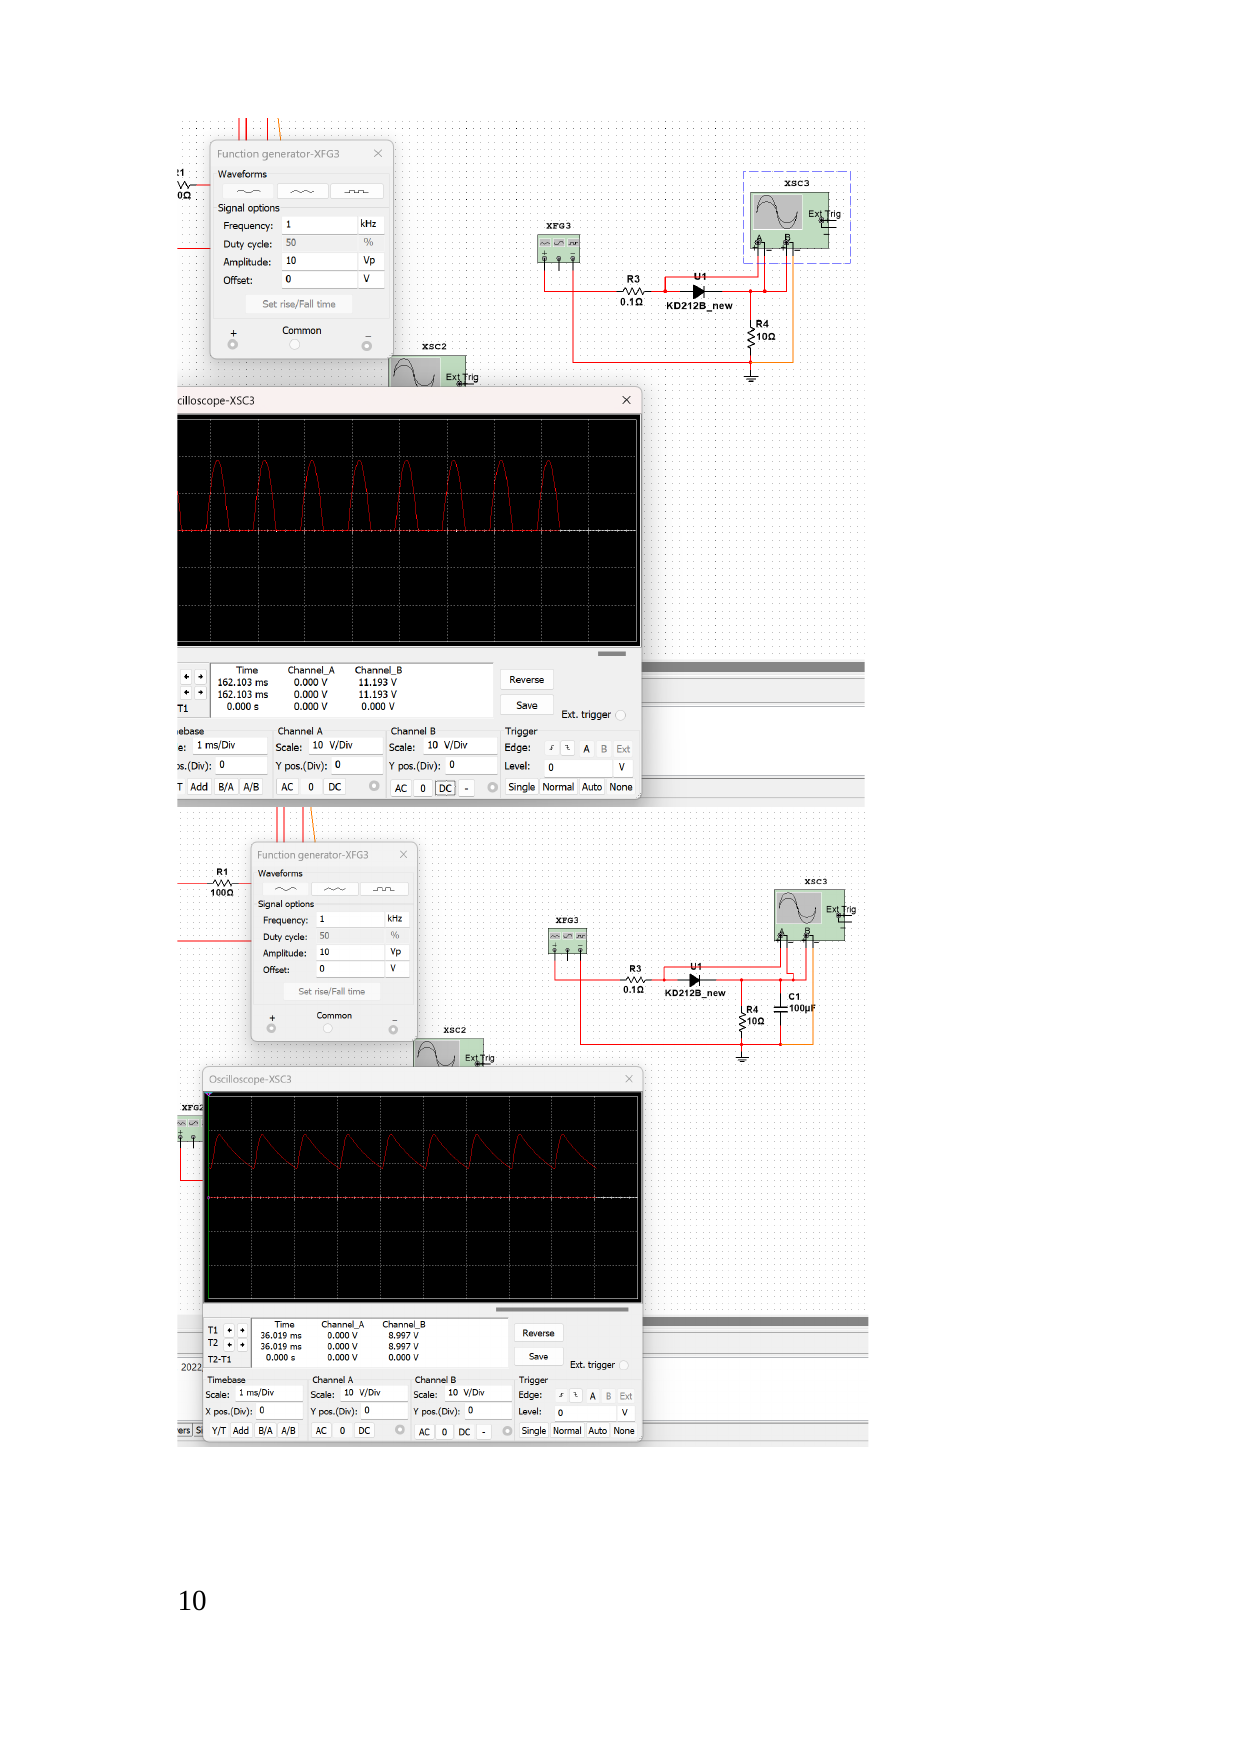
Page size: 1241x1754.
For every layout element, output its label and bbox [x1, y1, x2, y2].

picture [177, 118, 869, 1447]
